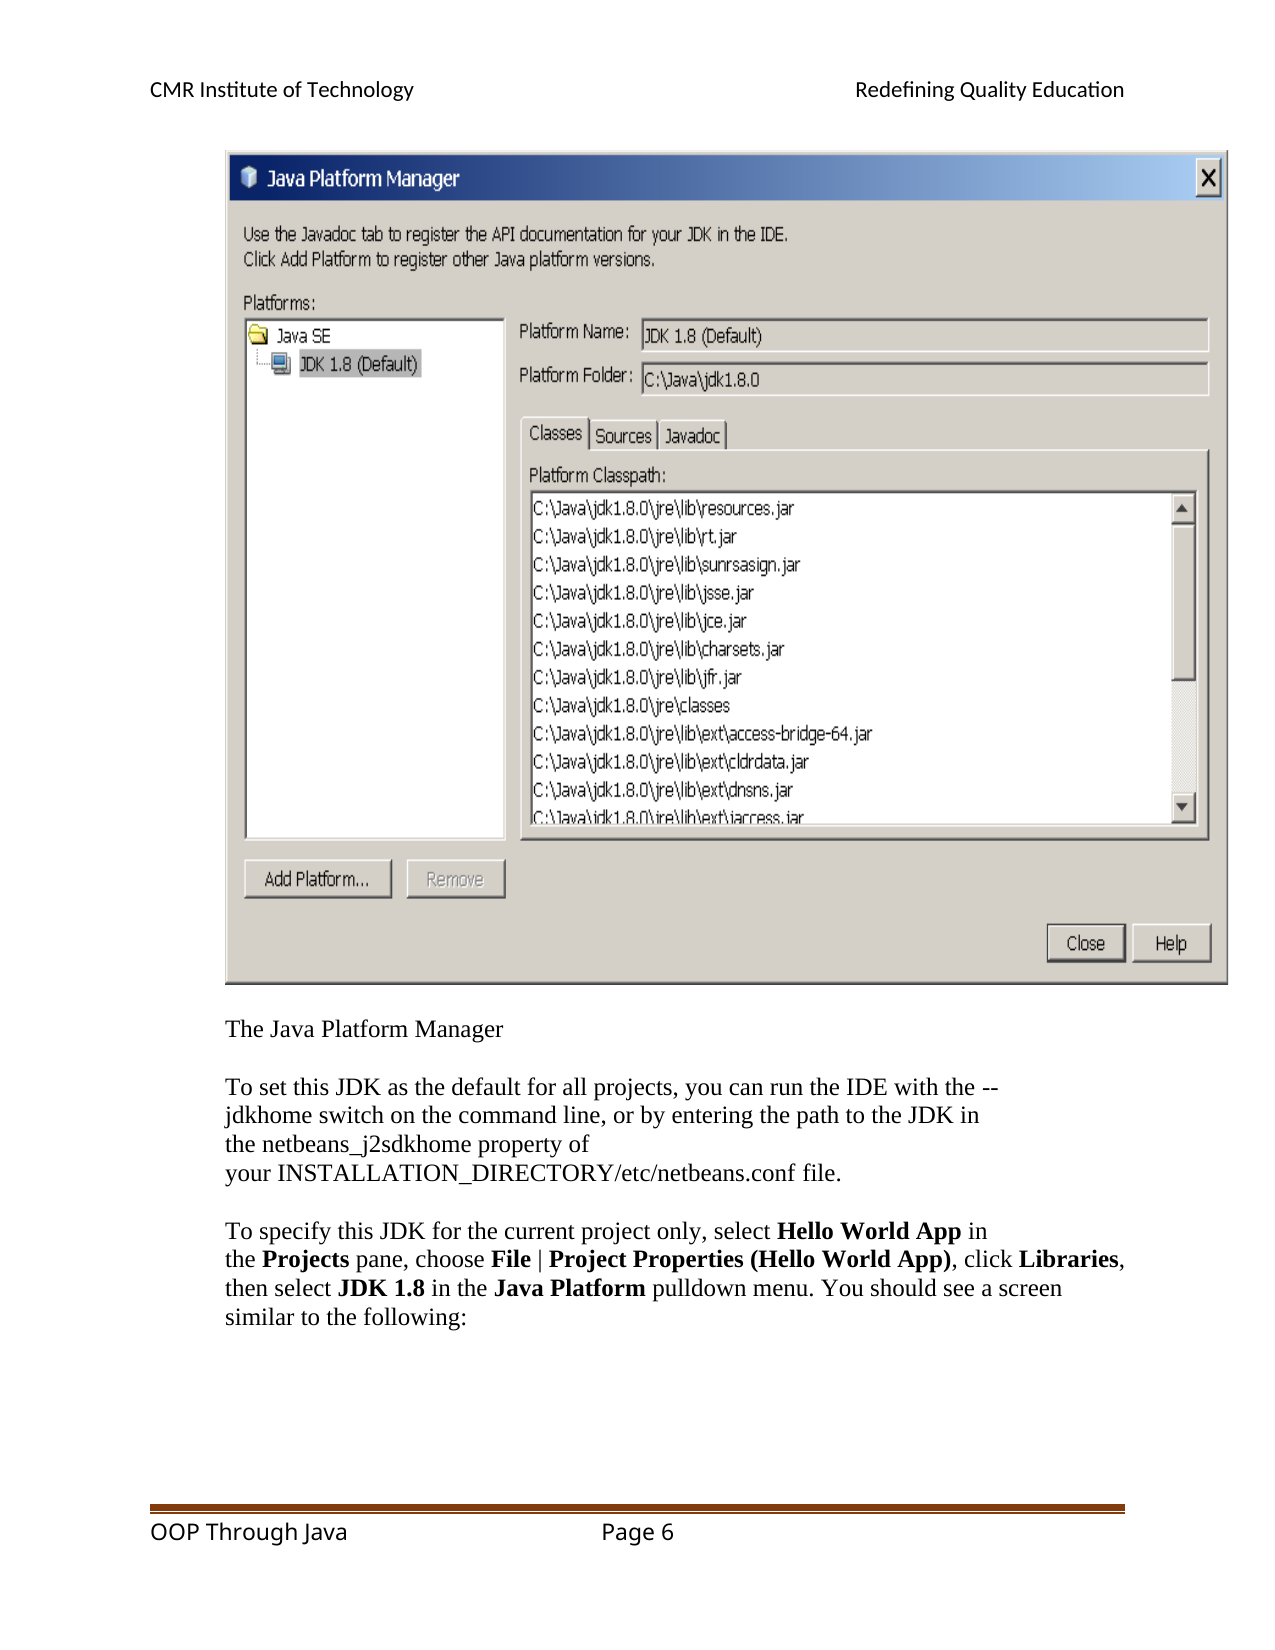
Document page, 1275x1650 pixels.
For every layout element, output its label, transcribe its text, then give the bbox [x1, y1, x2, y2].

picture [225, 150, 1229, 985]
text To set this JDK as the default for all projects, you can run the IDE with the --jdkhome switch on the command line, or by entering the path to the JDK in the netbeans_j2sdkhome property of your INSTALLATION_DIRECTORY/etc/netbeans.conf file. [225, 1072, 1125, 1187]
text To specify this JDK for the current project only, select Hello World App in the Projects pane, choose File | Project Properties (Hello World App), click Libraries, then select JDK 1.8 in the Java Platform pulldown menu. You should see a screen similar to the following: [225, 1216, 1125, 1331]
text The Java Platform Manager [225, 1014, 1125, 1042]
